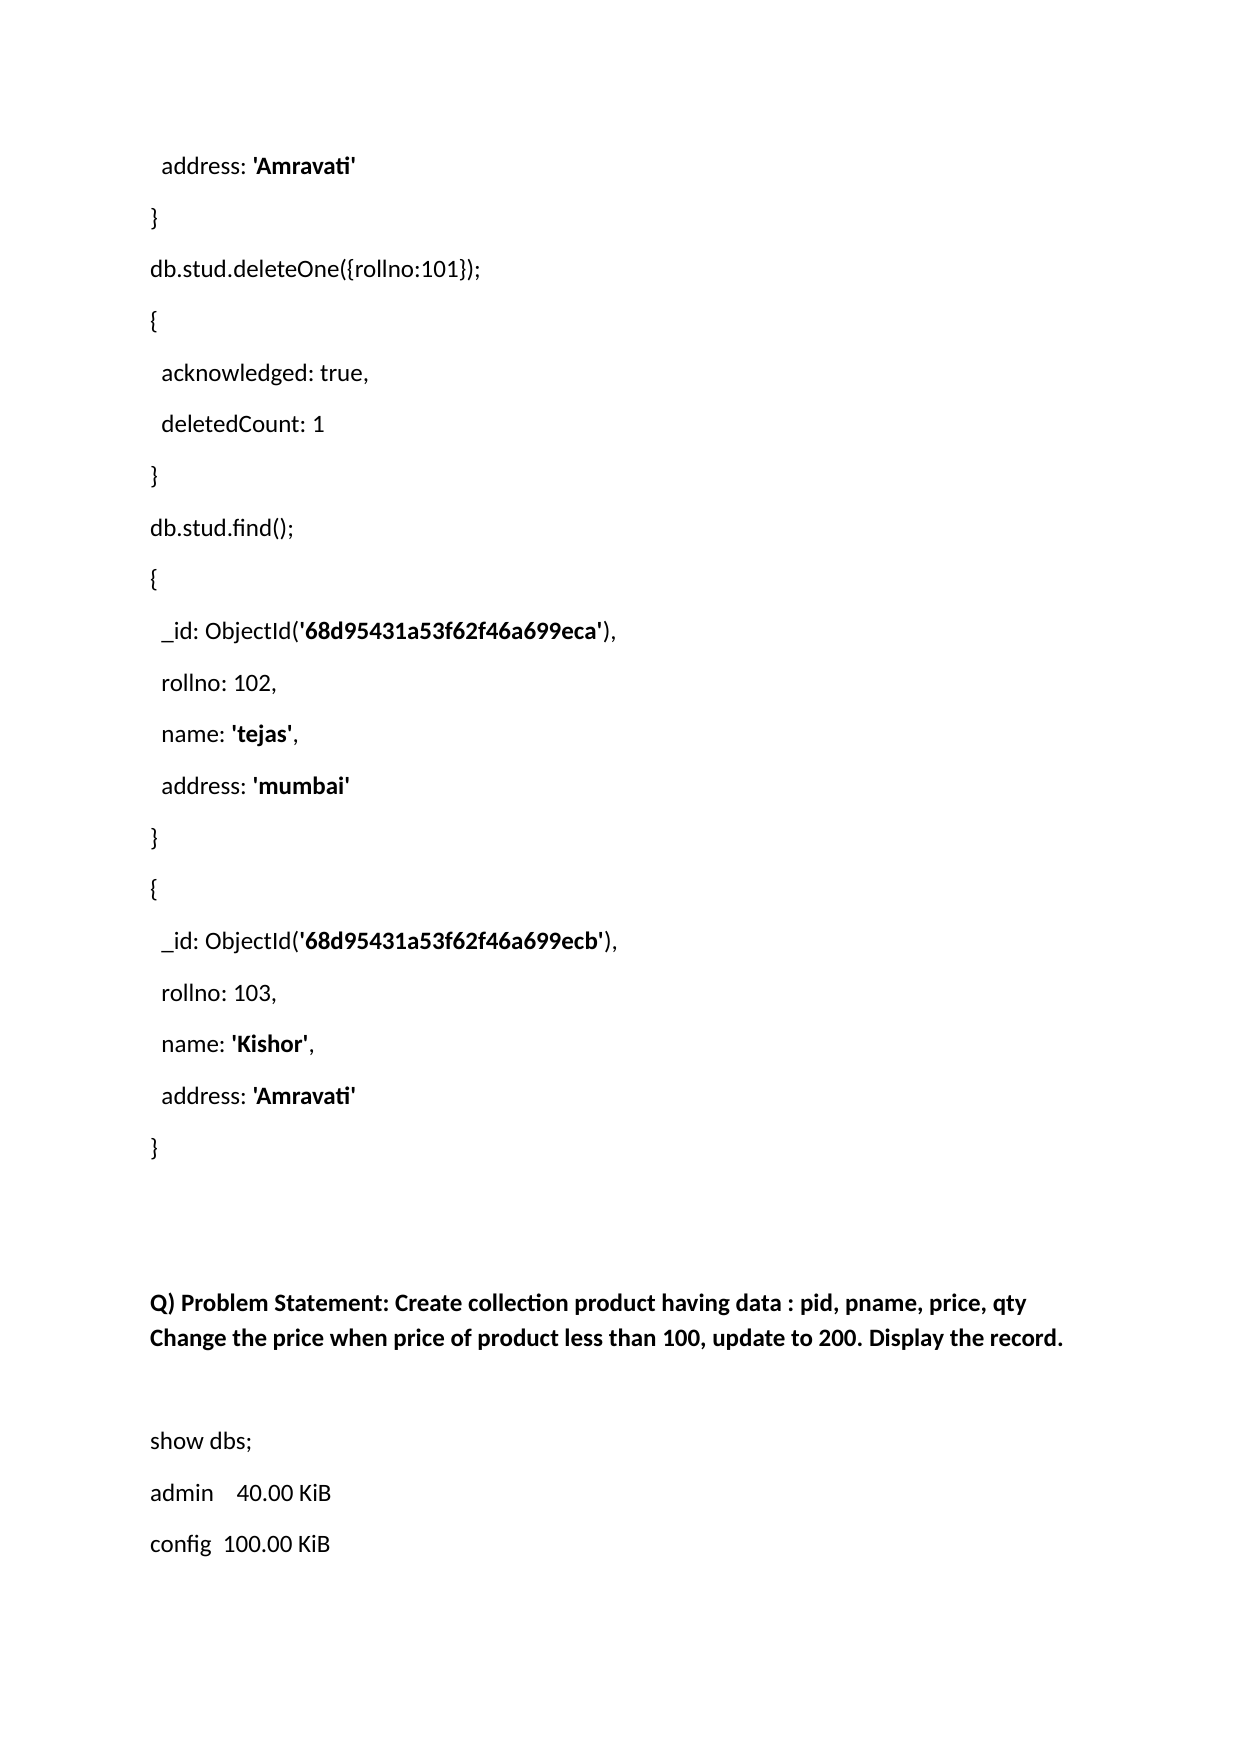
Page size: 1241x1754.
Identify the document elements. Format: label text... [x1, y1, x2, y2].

text } [150, 460, 1090, 491]
text address: 'mumbai' [150, 770, 1090, 801]
text } [150, 822, 1090, 852]
text address: 'Amravati' [150, 150, 1090, 181]
text { [150, 563, 1090, 594]
text rollno: 102, [150, 667, 1090, 697]
text db.stud.find(); [150, 512, 1090, 542]
text { [150, 305, 1090, 336]
text Q) Problem Statement: Create collection product having data : pid, pname, price, qty Change the price when price of product less than 100, update to 200. Display the record. [150, 1287, 1090, 1352]
text show dbs; [150, 1425, 1090, 1456]
text _id: ObjectId('68d95431a53f62f46a699eca'), [150, 615, 1090, 646]
text { [150, 873, 1090, 904]
text } [150, 1132, 1090, 1162]
text address: 'Amravati' [150, 1080, 1090, 1111]
text } [150, 202, 1090, 232]
text acknowledged: true, [150, 357, 1090, 387]
text db.stud.deleteOne({rollno:101}); [150, 253, 1090, 284]
text _id: ObjectId('68d95431a53f62f46a699ecb'), [150, 925, 1090, 956]
text config 100.00 KiB [150, 1528, 1090, 1559]
text admin 40.00 KiB [150, 1477, 1090, 1507]
text name: 'tejas', [150, 718, 1090, 749]
text rollno: 103, [150, 977, 1090, 1007]
text name: 'Kishor', [150, 1028, 1090, 1059]
text deletedCount: 1 [150, 408, 1090, 439]
